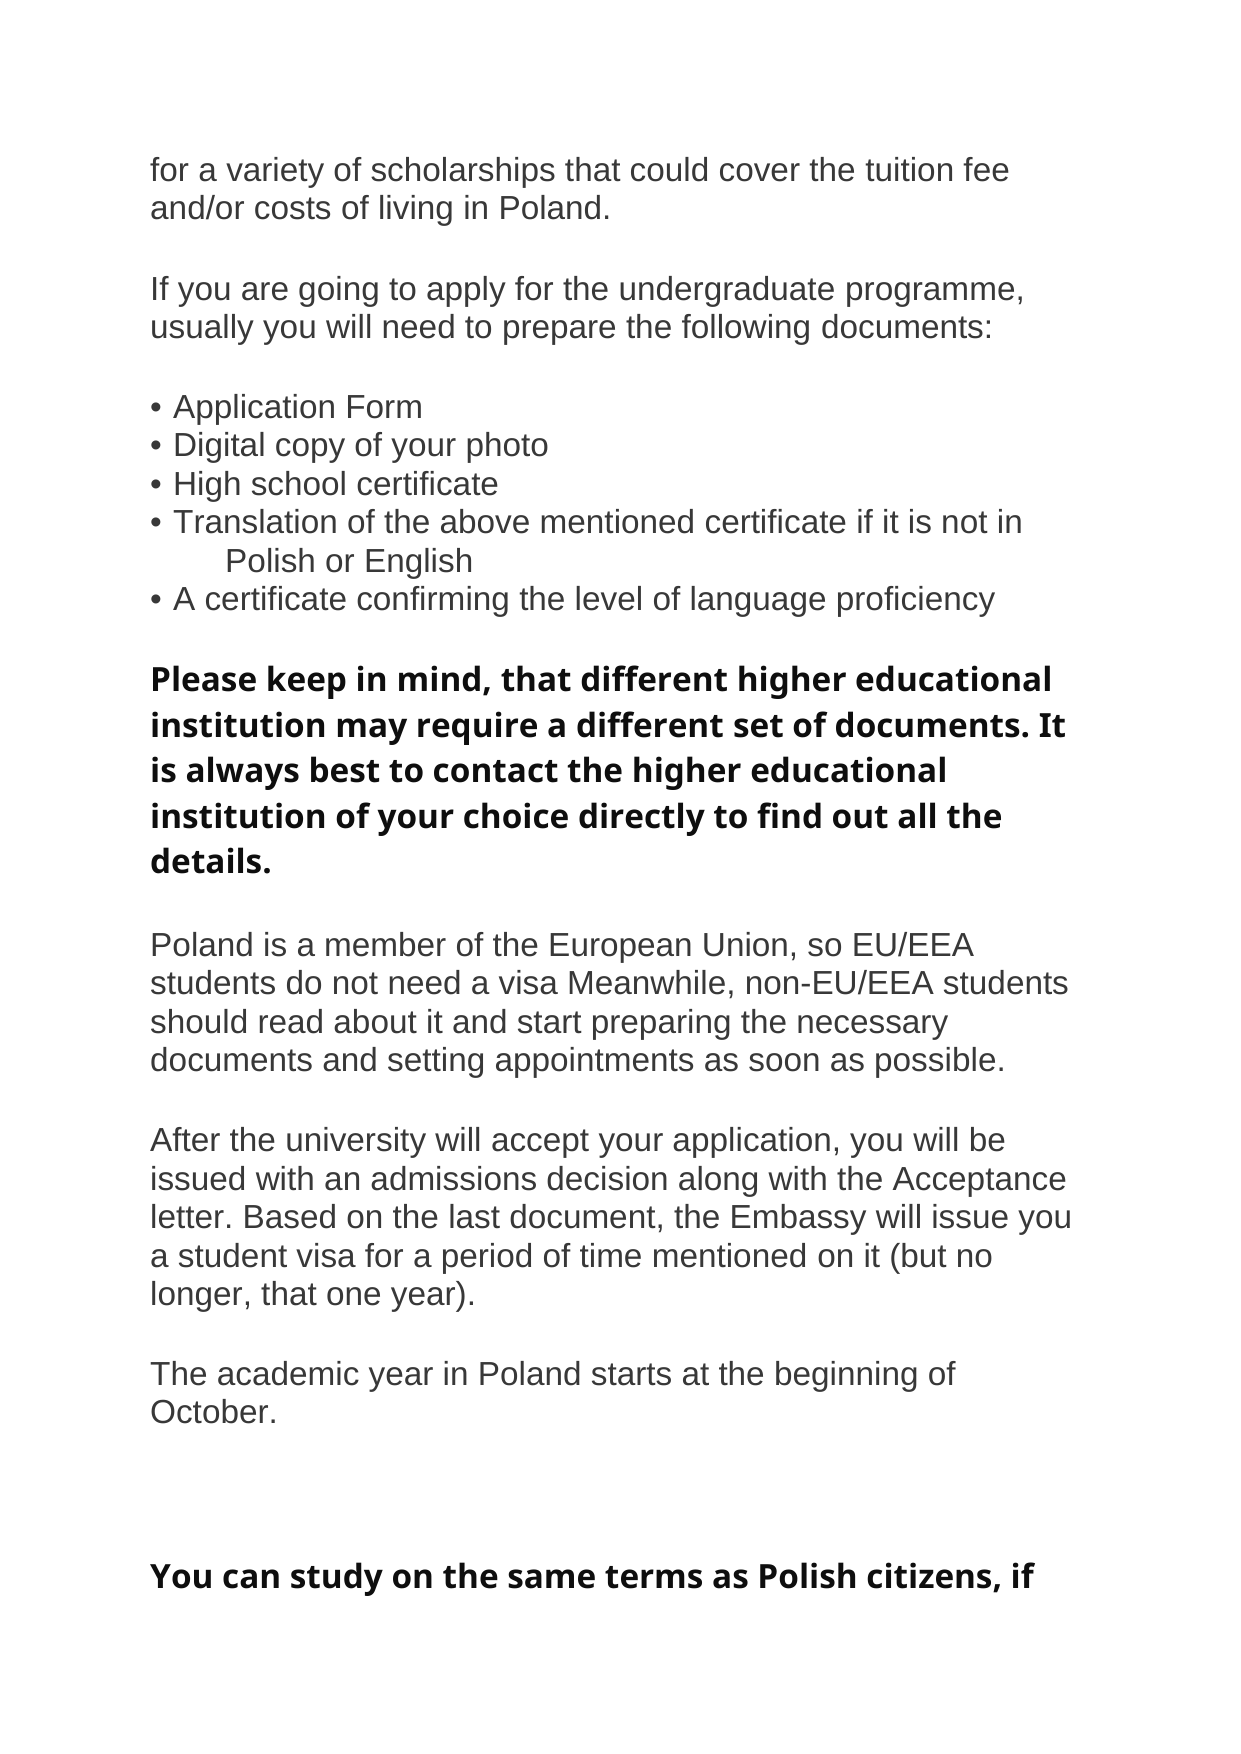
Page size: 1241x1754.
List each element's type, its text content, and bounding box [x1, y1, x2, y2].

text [150, 1553, 1090, 1598]
list High school certificate [150, 464, 1090, 502]
text If you are going to apply for the undergraduate programme, usually you will need to prepare the following documents: [150, 268, 1090, 345]
text After the university will accept your application, you will be issued with an admissions decision along with the Acceptance letter. Based on the last document, the Embassy will issue you a student visa for a period of time mentioned on it (but no longer, that one year). [150, 1120, 1090, 1312]
text Please keep in mind, that different higher educational institution may require a different set of documents. It is always best to contact the higher educational institution of your choice directly to find out all the details. [150, 656, 1090, 883]
text Poland is a member of the European Union, so EU/EEA students do not need a visa Meanwhile, non-EU/EEA students should read about it and start preparing the necessary documents and setting appointments as soon as possible. [150, 925, 1090, 1079]
list Application Form [150, 387, 1090, 426]
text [150, 150, 1090, 227]
text The academic year in Poland starts at the beginning of October. [150, 1354, 1090, 1431]
list A certificate confirming the level of language proficiency [150, 579, 1090, 618]
list Translation of the above mentioned certificate if it is not in Polish or English [150, 502, 1090, 579]
list Digital copy of your photo [150, 426, 1090, 464]
